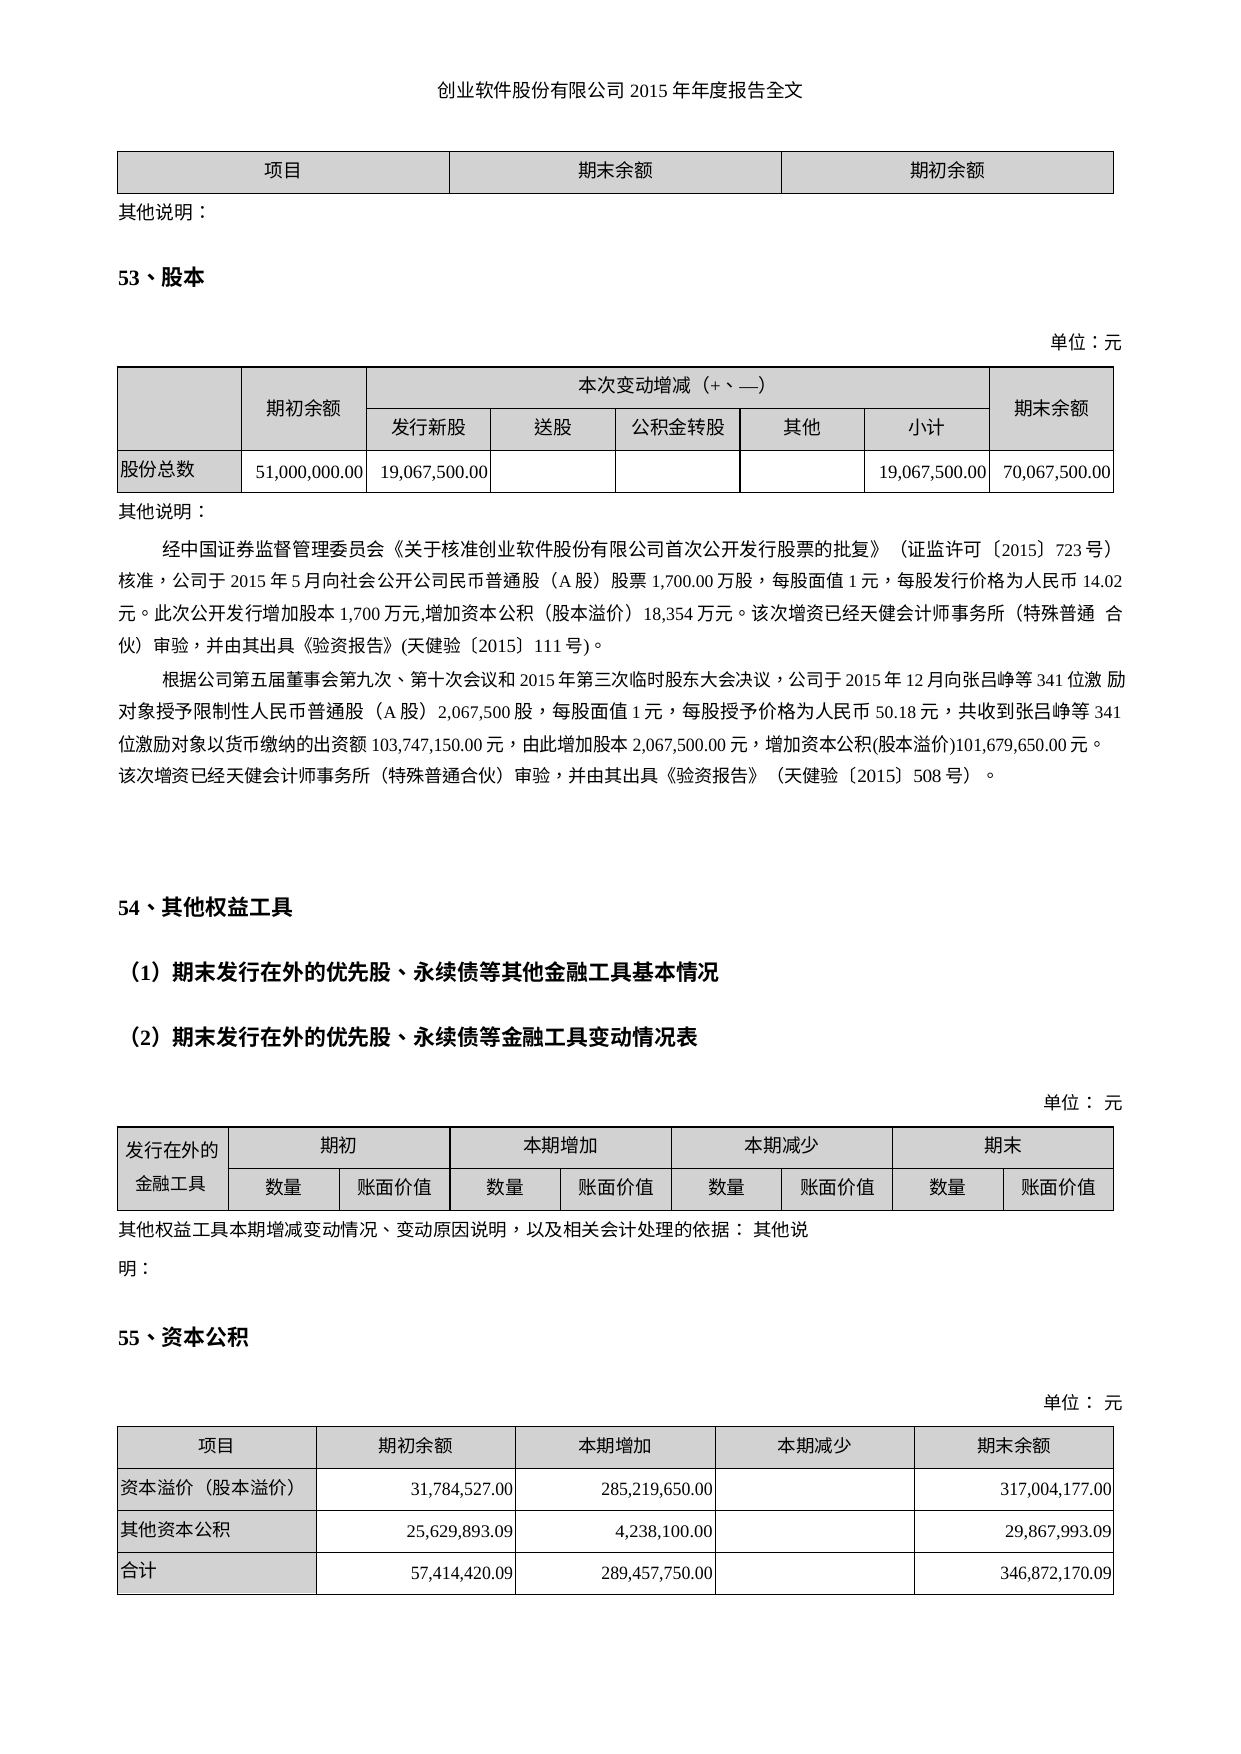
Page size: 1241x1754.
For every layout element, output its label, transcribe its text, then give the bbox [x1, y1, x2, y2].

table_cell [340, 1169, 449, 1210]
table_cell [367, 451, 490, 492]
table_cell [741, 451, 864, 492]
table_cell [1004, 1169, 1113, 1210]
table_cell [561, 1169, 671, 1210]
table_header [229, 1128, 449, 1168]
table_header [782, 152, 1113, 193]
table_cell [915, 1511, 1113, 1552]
subtitle 53、股本 [118, 262, 1134, 292]
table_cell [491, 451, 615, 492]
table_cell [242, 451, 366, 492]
text 单位： 元 [106, 1091, 1122, 1115]
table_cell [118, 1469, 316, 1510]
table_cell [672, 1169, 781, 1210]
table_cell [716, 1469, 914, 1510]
subtitle 54、其他权益工具 [118, 892, 1134, 922]
text 其他说明： [118, 199, 1134, 224]
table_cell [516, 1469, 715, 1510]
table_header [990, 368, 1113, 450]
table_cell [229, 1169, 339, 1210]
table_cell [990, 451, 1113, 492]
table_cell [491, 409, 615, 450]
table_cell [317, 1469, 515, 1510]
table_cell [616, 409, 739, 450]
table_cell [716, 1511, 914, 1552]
subtitle （2）期末发行在外的优先股、永续债等金融工具变动情况表 [118, 1022, 1134, 1052]
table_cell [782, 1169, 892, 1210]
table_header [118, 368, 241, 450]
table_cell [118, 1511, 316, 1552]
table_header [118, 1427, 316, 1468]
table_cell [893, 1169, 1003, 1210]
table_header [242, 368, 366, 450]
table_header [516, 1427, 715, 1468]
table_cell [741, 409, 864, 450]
text 单位： 元 [106, 1390, 1122, 1414]
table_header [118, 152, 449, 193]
text 经中国证券监督管理委员会《关于核准创业软件股份有限公司首次公开发行股票的批复》（证监许可〔2015〕723号） 核准，公司于2015年5月向社会公开公司民币普通股（A股）股票1,700.00万股，每股面值1元，每股发行价格为人民币14.02 元。此次公开发行增加股本1,700万元,增加资本公积（股本溢价）18,354万元。该次增资已经天健会计师事务所（特殊普通 合伙）审验，并由其出具《验资报告》(天健验〔2015〕111号)。 [118, 536, 1122, 658]
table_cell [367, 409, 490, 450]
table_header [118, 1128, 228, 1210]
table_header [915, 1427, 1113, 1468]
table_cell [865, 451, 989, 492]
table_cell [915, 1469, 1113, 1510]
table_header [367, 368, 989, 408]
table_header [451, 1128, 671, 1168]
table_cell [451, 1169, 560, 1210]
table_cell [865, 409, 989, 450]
text 根据公司第五届董事会第九次、第十次会议和2015年第三次临时股东大会决议，公司于2015年12月向张吕峥等341位激 励对象授予限制性人民币普通股（A股）2,067,500股，每股面值1元，每股授予价格为人民币50.18元，共收到张吕峥等341 位激励对象以货币缴纳的出资额103,747,150.00元，由此增加股本2,067,500.00元，增加资本公积(股本溢价)101,679,650.00元。 该次增资已经天健会计师事务所（特殊普通合伙）审验，并由其出具《验资报告》（天健验〔2015〕508号）。 [118, 666, 1134, 788]
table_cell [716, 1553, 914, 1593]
subtitle 55、资本公积 [118, 1322, 1134, 1352]
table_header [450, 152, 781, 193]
text 其他权益工具本期增减变动情况、变动原因说明，以及相关会计处理的依据： 其他说明： [118, 1218, 841, 1280]
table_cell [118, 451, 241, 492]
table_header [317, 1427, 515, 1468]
text 单位：元 [106, 329, 1122, 355]
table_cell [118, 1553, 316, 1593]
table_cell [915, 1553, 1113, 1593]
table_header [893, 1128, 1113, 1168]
text 其他说明： [118, 499, 1134, 524]
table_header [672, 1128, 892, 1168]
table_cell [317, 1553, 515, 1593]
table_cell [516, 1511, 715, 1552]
subtitle （1）期末发行在外的优先股、永续债等其他金融工具基本情况 [118, 957, 1134, 987]
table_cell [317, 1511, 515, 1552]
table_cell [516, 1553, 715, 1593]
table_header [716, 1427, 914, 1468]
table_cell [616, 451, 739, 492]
